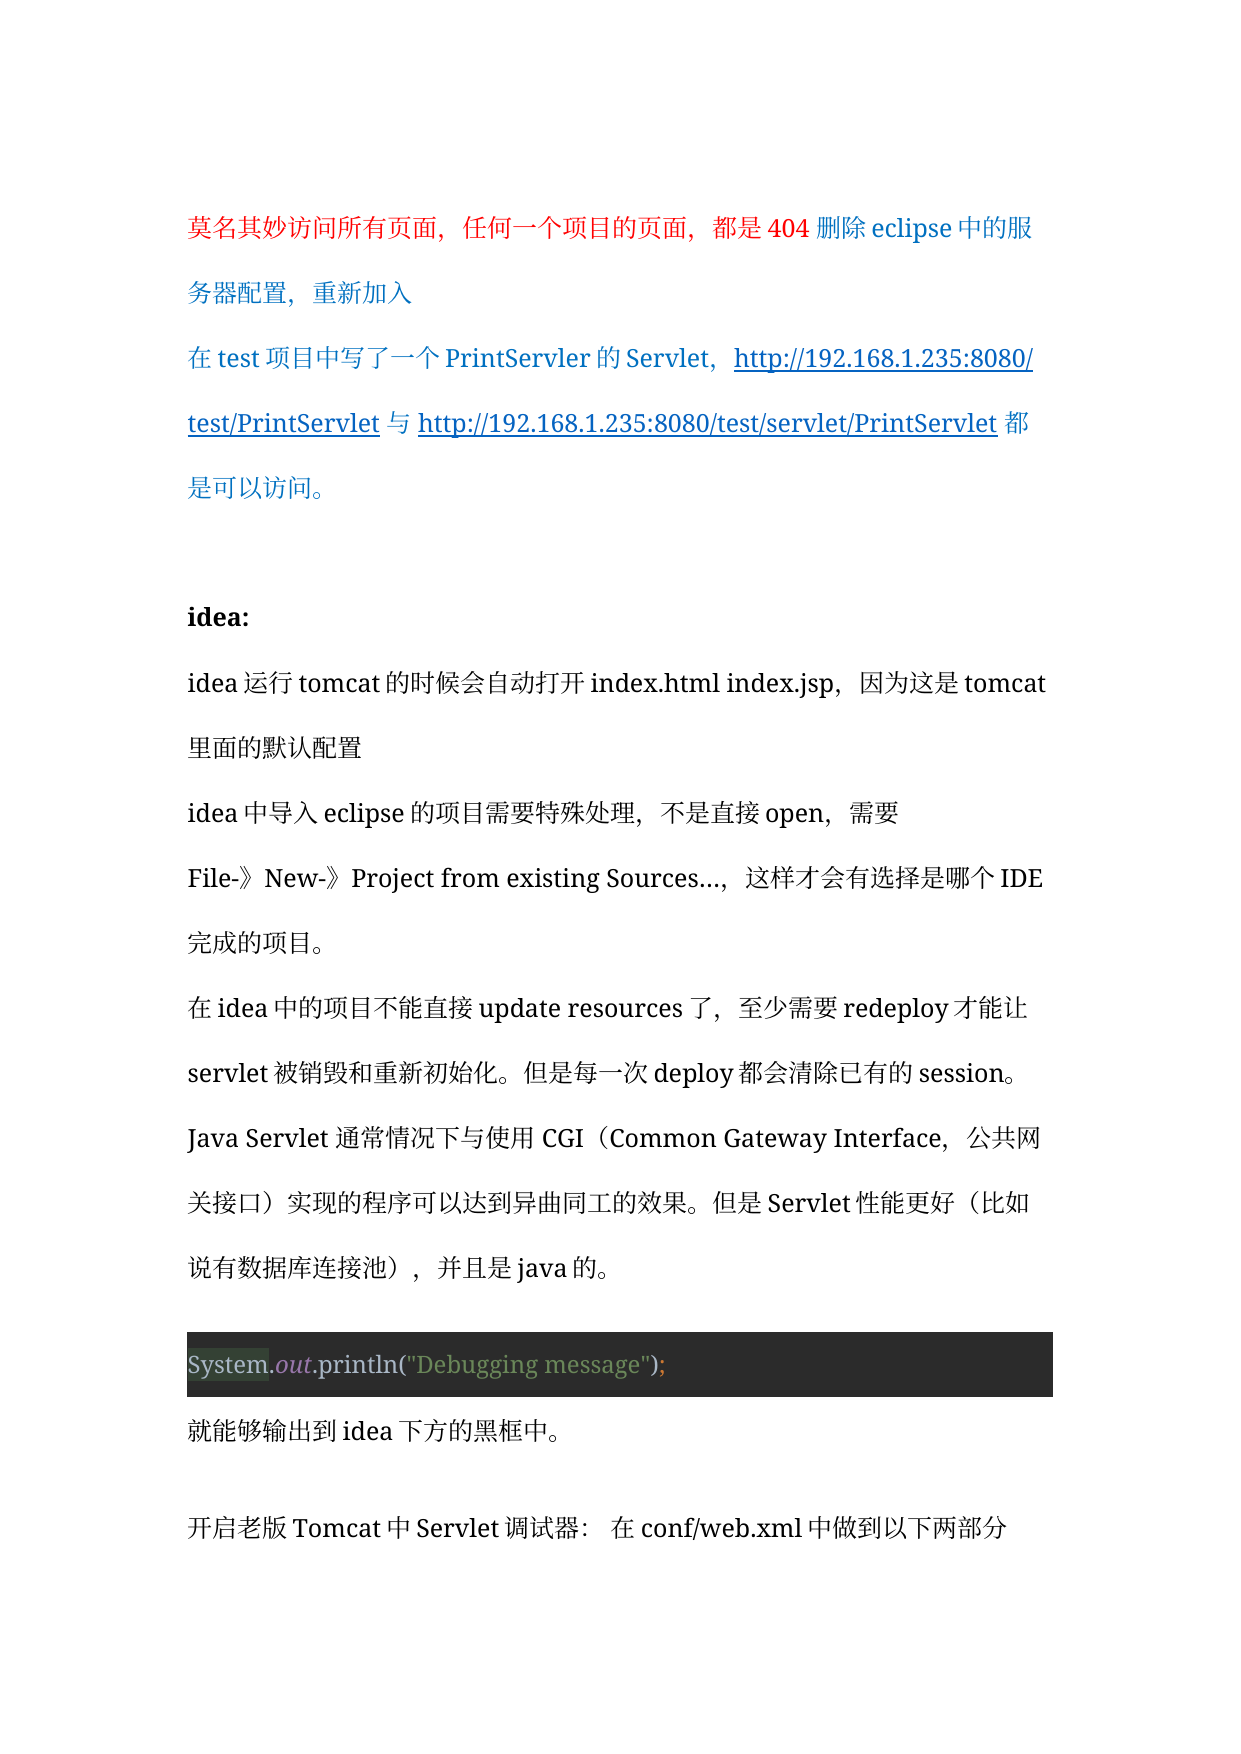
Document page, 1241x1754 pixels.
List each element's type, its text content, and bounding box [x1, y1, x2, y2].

text 在test项目中写了一个PrintServler的Servlet，http://192.168.1.235:8080/test/PrintServlet 与 http://192.168.1.235:8080/test/servlet/PrintServlet 都是可以访问。 [187, 324, 1053, 519]
text 就能够输出到idea下方的黑框中。 [187, 1397, 1053, 1462]
text idea中导入eclipse的项目需要特殊处理，不是直接open，需要File-》New-》Project from existing Sources…，这样才会有选择是哪个IDE完成的项目。 [187, 779, 1053, 974]
text 开启老版Tomcat中Servlet调试器： 在conf/web.xml中做到以下两部分 [187, 1494, 1053, 1559]
text idea运行tomcat的时候会自动打开index.html index.jsp，因为这是tomcat里面的默认配置 [187, 649, 1053, 779]
text 在idea中的项目不能直接update resources了，至少需要redeploy才能让servlet被销毁和重新初始化。但是每一次deploy都会清除已有的session。 [187, 974, 1053, 1104]
text Java Servlet 通常情况下与使用 CGI（Common Gateway Interface，公共网关接口）实现的程序可以达到异曲同工的效果。但是Servlet性能更好（比如说有数据库连接池），并且是java的。 [187, 1104, 1053, 1299]
text 莫名其妙访问所有页面，任何一个项目的页面，都是404 删除eclipse中的服务器配置，重新加入 [187, 194, 1053, 324]
text System.out.println("Debugging message"); [187, 1332, 1053, 1397]
text idea: [187, 584, 1053, 649]
